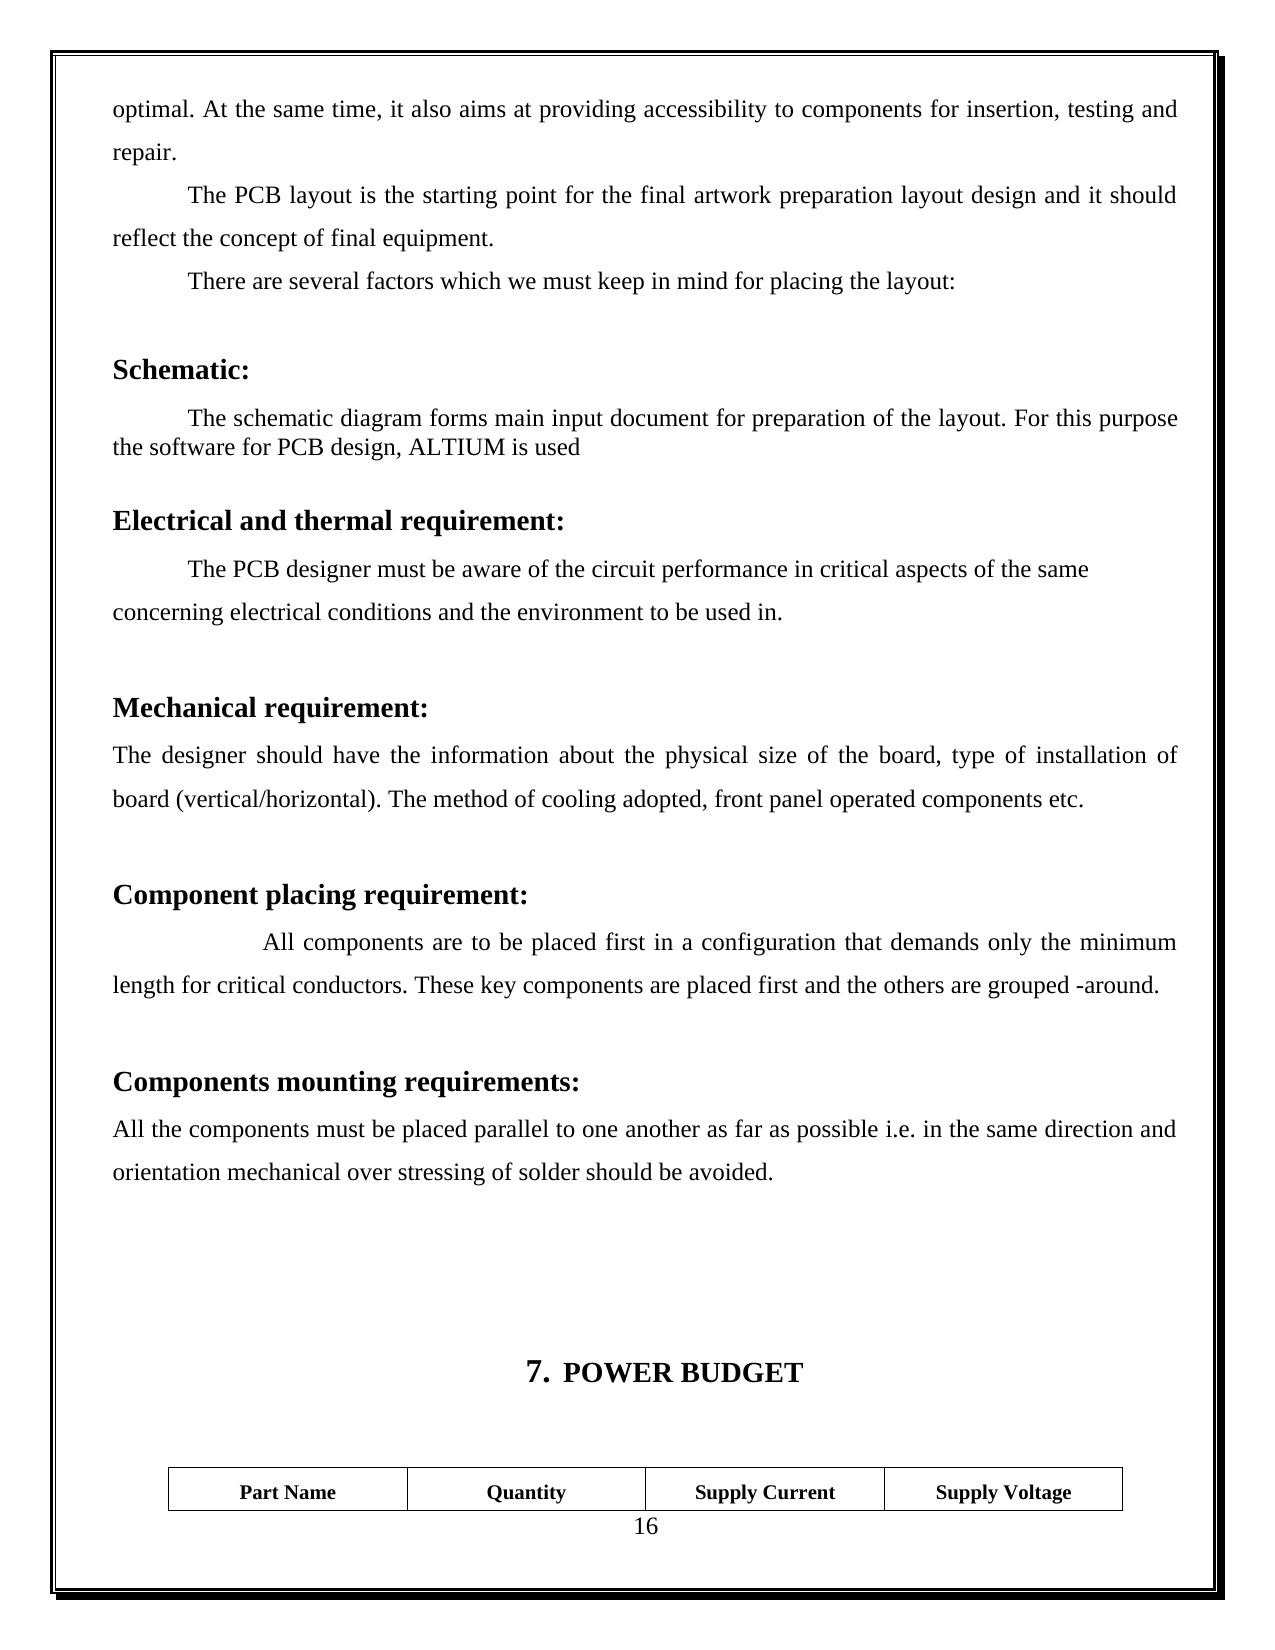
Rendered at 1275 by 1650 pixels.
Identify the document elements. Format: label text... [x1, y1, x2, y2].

text Electrical and thermal requirement: [112, 503, 1179, 537]
text Component placing requirement: [112, 877, 1179, 911]
text There are several factors which we must keep in mind for placing the layout: [112, 266, 1179, 295]
table_header Part Name [169, 1468, 407, 1510]
text All the components must be placed parallel to one another as far as possible i.e. in the same direction and orientation mechanical over stressing of solder should be avoided. [112, 1114, 1179, 1186]
text Schematic: [112, 352, 1179, 386]
text The schematic diagram forms main input document for preparation of the layout. For this purpose the software for PCB design, ALTIUM is used [112, 403, 1179, 460]
text Mechanical requirement: [112, 690, 1179, 724]
table_header Supply Voltage (V) [885, 1468, 1122, 1510]
table_header Quantity [408, 1468, 645, 1510]
table_header Supply Current (mA) [646, 1468, 884, 1510]
text Components mounting requirements: [112, 1064, 1179, 1098]
text The PCB designer must be aware of the circuit performance in critical aspects of the same [187, 554, 1179, 582]
text The designer should have the information about the physical size of the board, type of installation of board (vertical/horizontal). The method of cooling adopted, front panel operated components etc. [112, 741, 1179, 812]
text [112, 94, 1179, 166]
list POWER BUDGET [150, 1352, 1179, 1390]
text The PCB layout is the starting point for the final artwork preparation layout design and it should reflect the concept of final equipment. [112, 180, 1179, 252]
text concerning electrical conditions and the environment to be used in. [112, 597, 1179, 626]
text All components are to be placed first in a configuration that demands only the minimum length for critical conductors. These key components are placed first and the others are grouped -around. [112, 927, 1179, 999]
